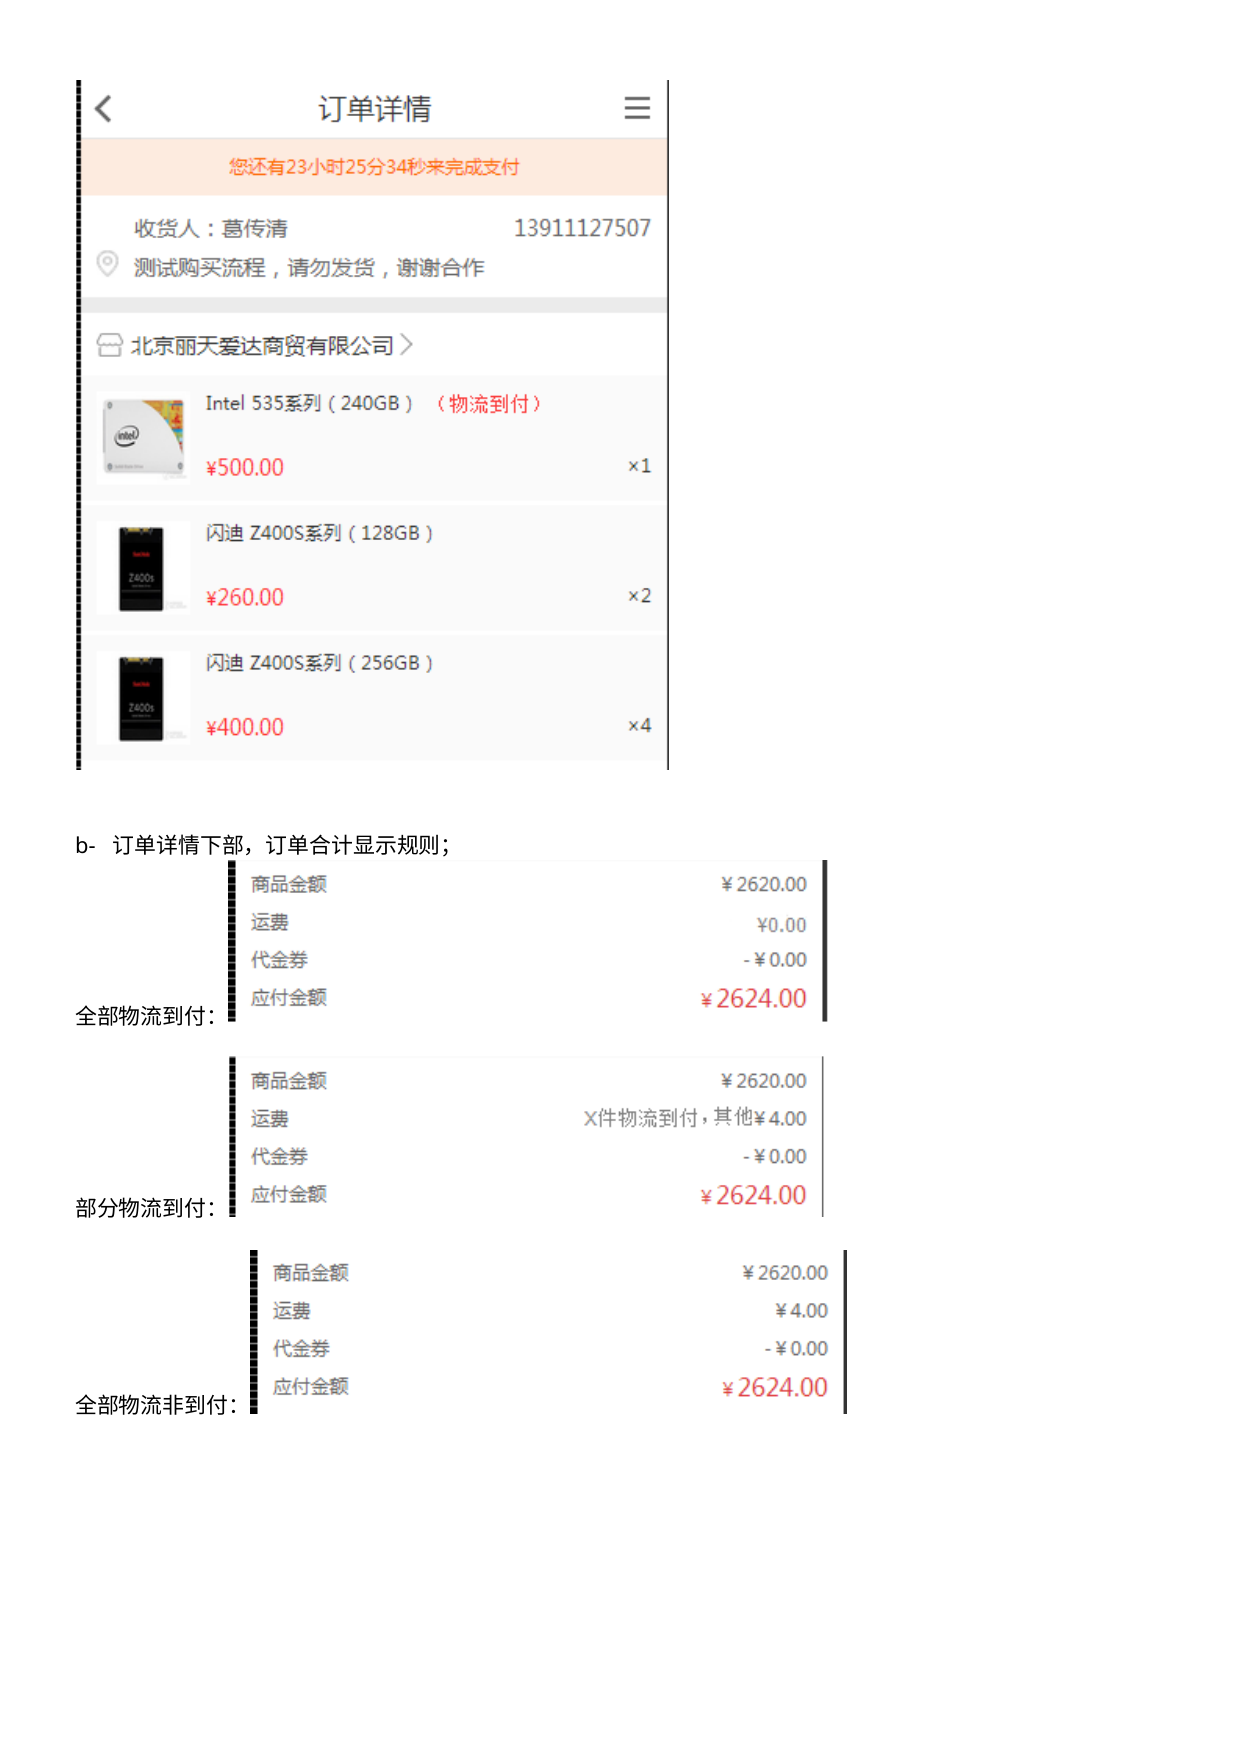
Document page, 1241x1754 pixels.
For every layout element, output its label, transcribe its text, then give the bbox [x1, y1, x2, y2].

picture [250, 1250, 847, 1414]
picture [228, 860, 829, 1025]
picture [75, 80, 669, 770]
picture [228, 1055, 824, 1217]
list 订单详情下部，订单合计显示规则； [75, 828, 1165, 861]
